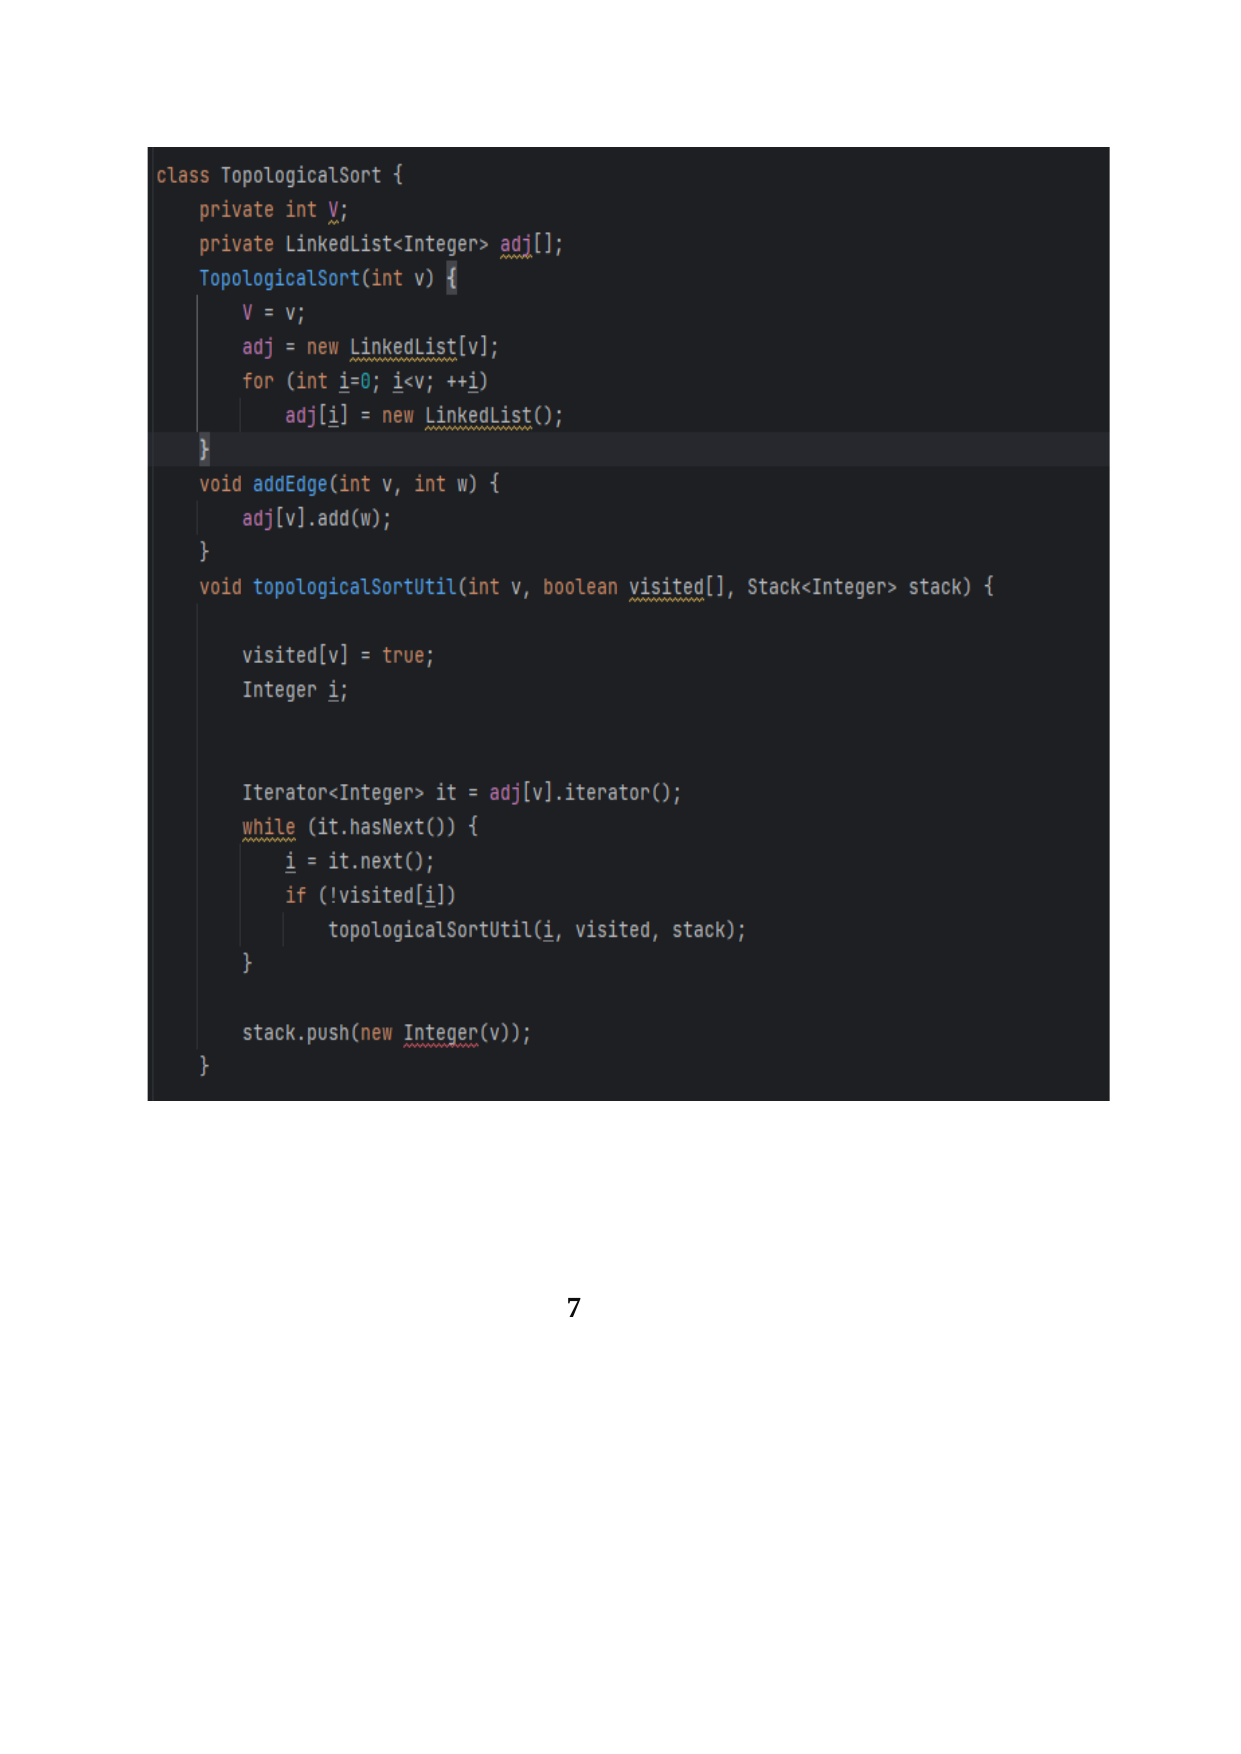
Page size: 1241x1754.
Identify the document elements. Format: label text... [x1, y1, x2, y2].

text 7 [148, 1101, 1093, 1323]
picture [147, 147, 1110, 1101]
